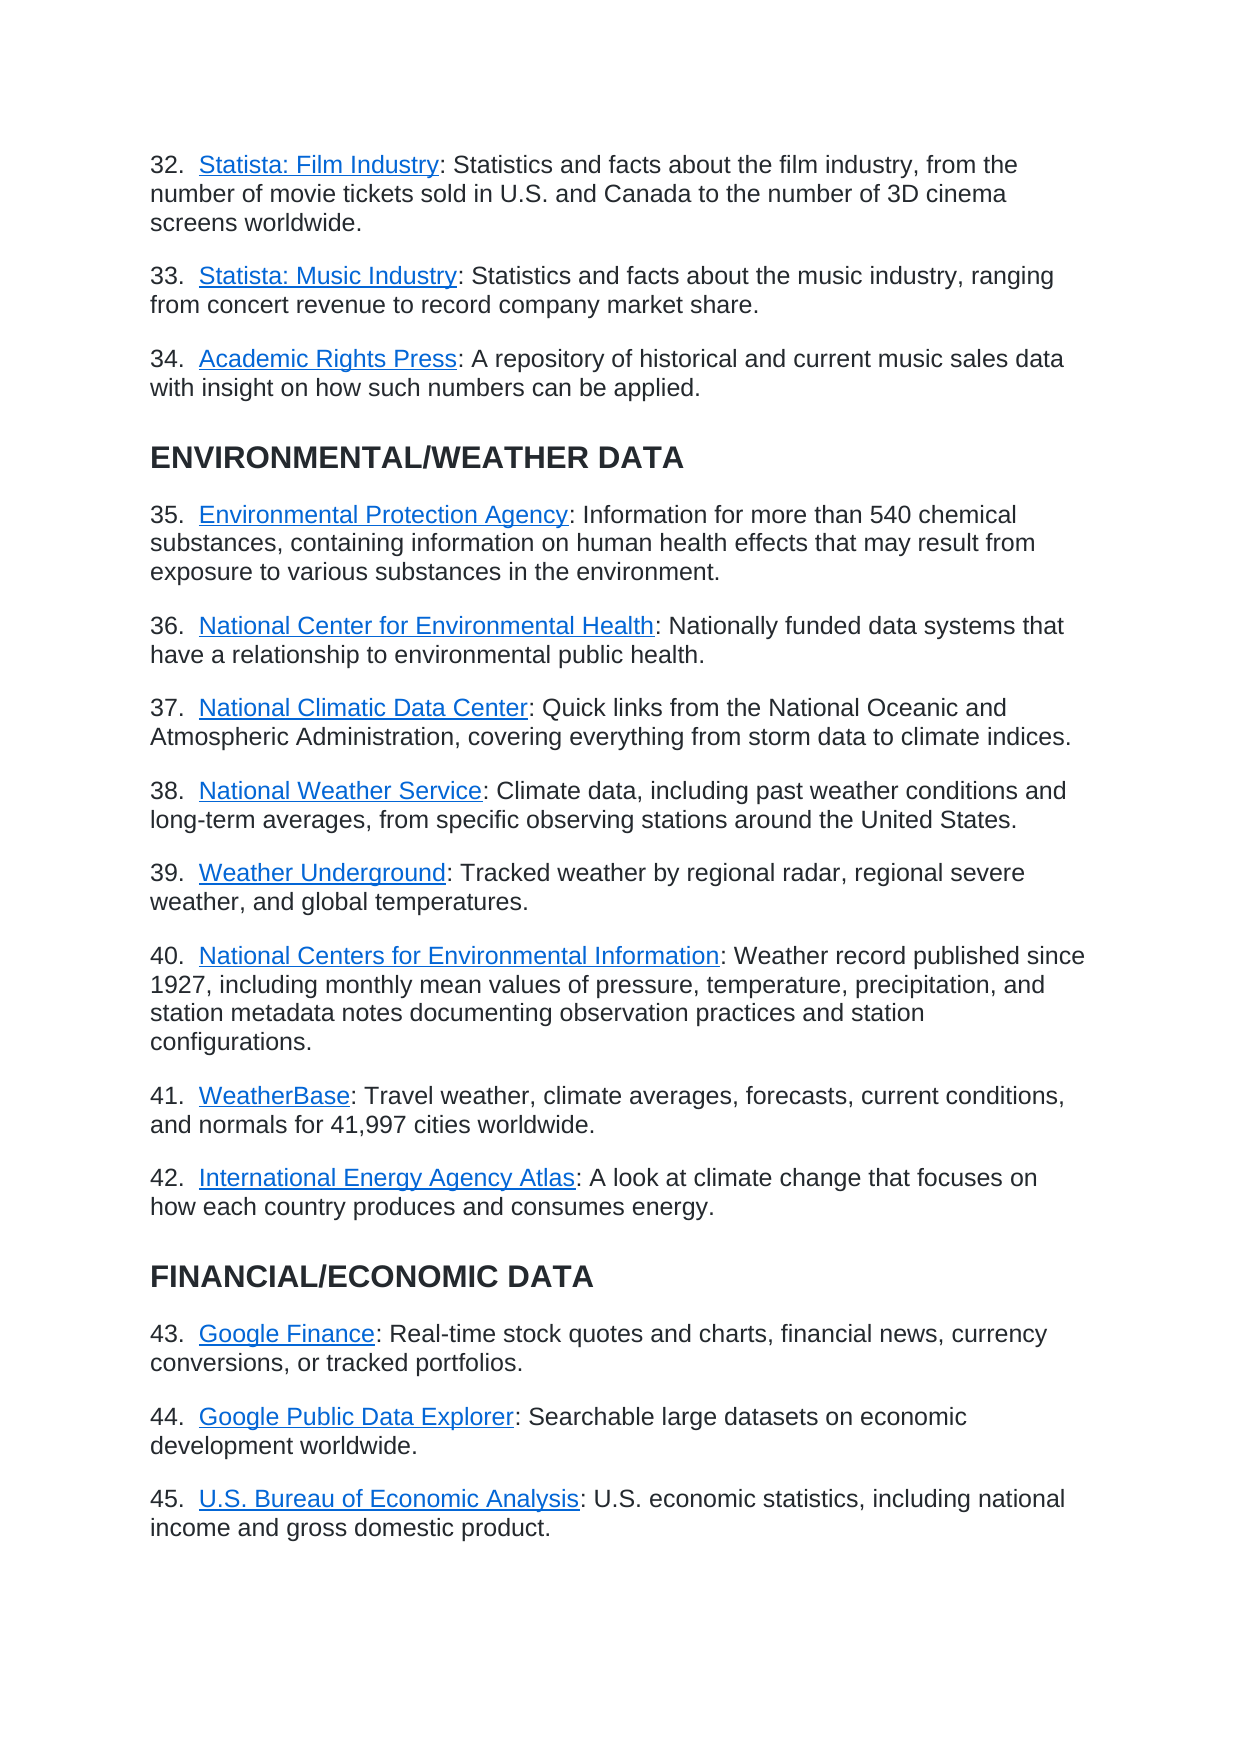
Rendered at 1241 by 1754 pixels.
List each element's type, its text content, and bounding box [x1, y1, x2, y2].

text 34. Academic Rights Press: A repository of historical and current music sales data with insight on how such numbers can be applied. [150, 344, 1090, 401]
text 42. International Energy Agency Atlas: A look at climate change that focuses on how each country produces and consumes energy. [150, 1163, 1090, 1221]
text 39. Weather Underground: Tracked weather by regional radar, regional severe weather, and global temperatures. [150, 858, 1090, 916]
text 35. Environmental Protection Agency: Information for more than 540 chemical substances, containing information on human health effects that may result from exposure to various substances in the environment. [150, 500, 1090, 586]
text 45. U.S. Bureau of Economic Analysis: U.S. economic statistics, including national income and gross domestic product. [150, 1484, 1090, 1542]
text 38. National Weather Service: Climate data, including past weather conditions and long-term averages, from specific observing stations around the United States. [150, 776, 1090, 833]
text 44. Google Public Data Explorer: Searchable large datasets on economic development worldwide. [150, 1402, 1090, 1459]
text ENVIRONMENTAL/WEATHER DATA [150, 439, 1090, 475]
text FINANCIAL/ECONOMIC DATA [150, 1258, 1090, 1294]
text 33. Statista: Music Industry: Statistics and facts about the music industry, ranging from concert revenue to record company market share. [150, 261, 1090, 319]
text 36. National Center for Environmental Health: Nationally funded data systems that have a relationship to environmental public health. [150, 611, 1090, 668]
text 43. Google Finance: Real-time stock quotes and charts, financial news, currency conversions, or tracked portfolios. [150, 1319, 1090, 1377]
text 32. Statista: Film Industry: Statistics and facts about the film industry, from the number of movie tickets sold in U.S. and Canada to the number of 3D cinema screens worldwide. [150, 150, 1090, 236]
text 41. WeatherBase: Travel weather, climate averages, forecasts, current conditions, and normals for 41,997 cities worldwide. [150, 1081, 1090, 1138]
text 40. National Centers for Environmental Information: Weather record published since 1927, including monthly mean values of pressure, temperature, precipitation, and station metadata notes documenting observation practices and station configurations. [150, 941, 1090, 1056]
text 37. National Climatic Data Center: Quick links from the National Oceanic and Atmospheric Administration, covering everything from storm data to climate indices. [150, 693, 1090, 751]
